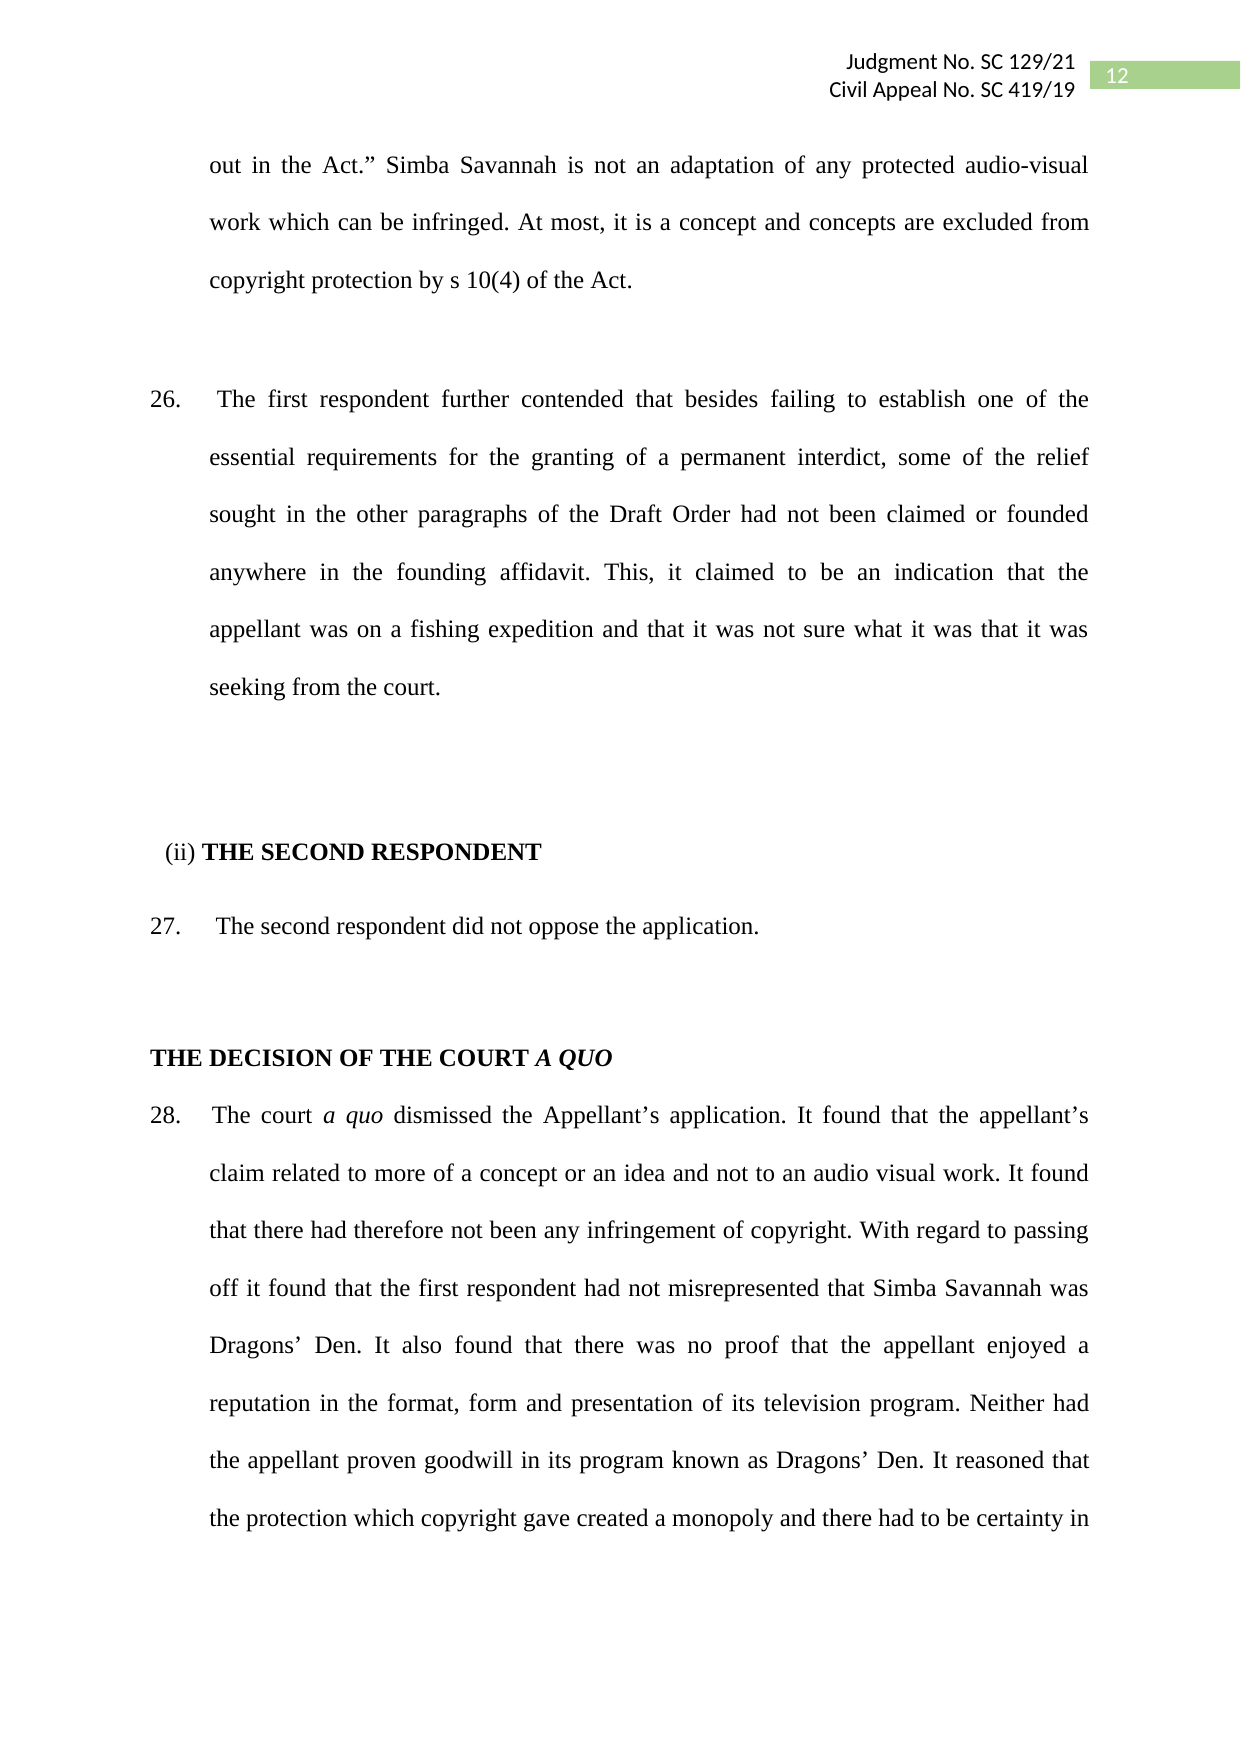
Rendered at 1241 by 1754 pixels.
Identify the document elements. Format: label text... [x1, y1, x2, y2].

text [150, 150, 1090, 294]
text (ii) THE SECOND RESPONDENT [165, 837, 1090, 866]
text 26. The first respondent further contended that besides failing to establish one of the essential requirements for the granting of a permanent interdict, some of the relief sought in the other paragraphs of the Draft Order had not been claimed or founded anywhere in the founding affidavit. This, it claimed to be an indication that the appellant was on a fishing expedition and that it was not sure what it was that it was seeking from the court. [150, 384, 1090, 701]
list THE DECISION OF THE COURT A QUO [150, 1043, 1090, 1072]
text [150, 1100, 1090, 1532]
text 27. The second respondent did not oppose the application. [150, 911, 1090, 940]
